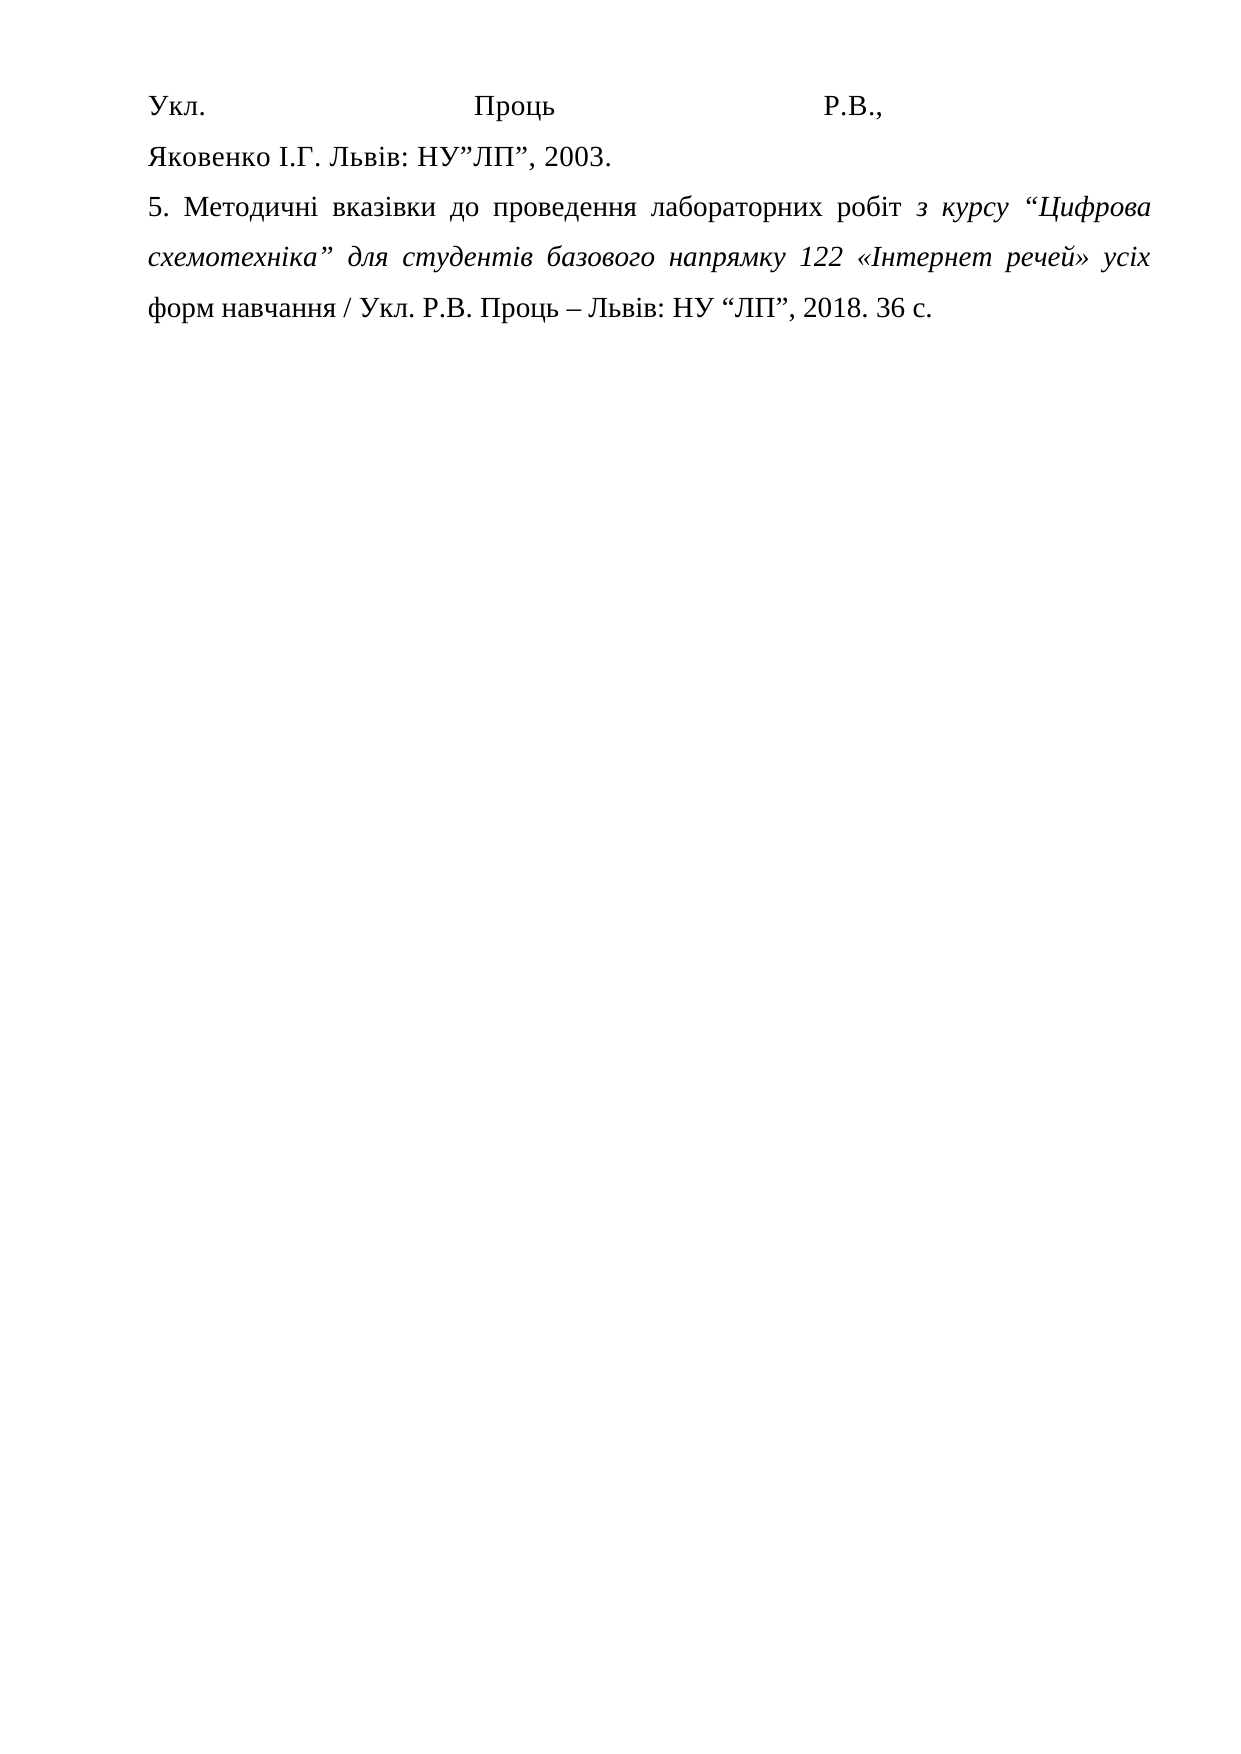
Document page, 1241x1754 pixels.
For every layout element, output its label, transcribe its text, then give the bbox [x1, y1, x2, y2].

text 5. Методичні вказівки до проведення лабораторних робіт з курсу “Цифрова схемотехніка” для студентів базового напрямку 122 «Інтернет речей» усіх форм навчання / Укл. Р.В. Проць – Львів: НУ ЛП, 2018. 36 с. [148, 189, 1152, 323]
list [148, 88, 1152, 172]
